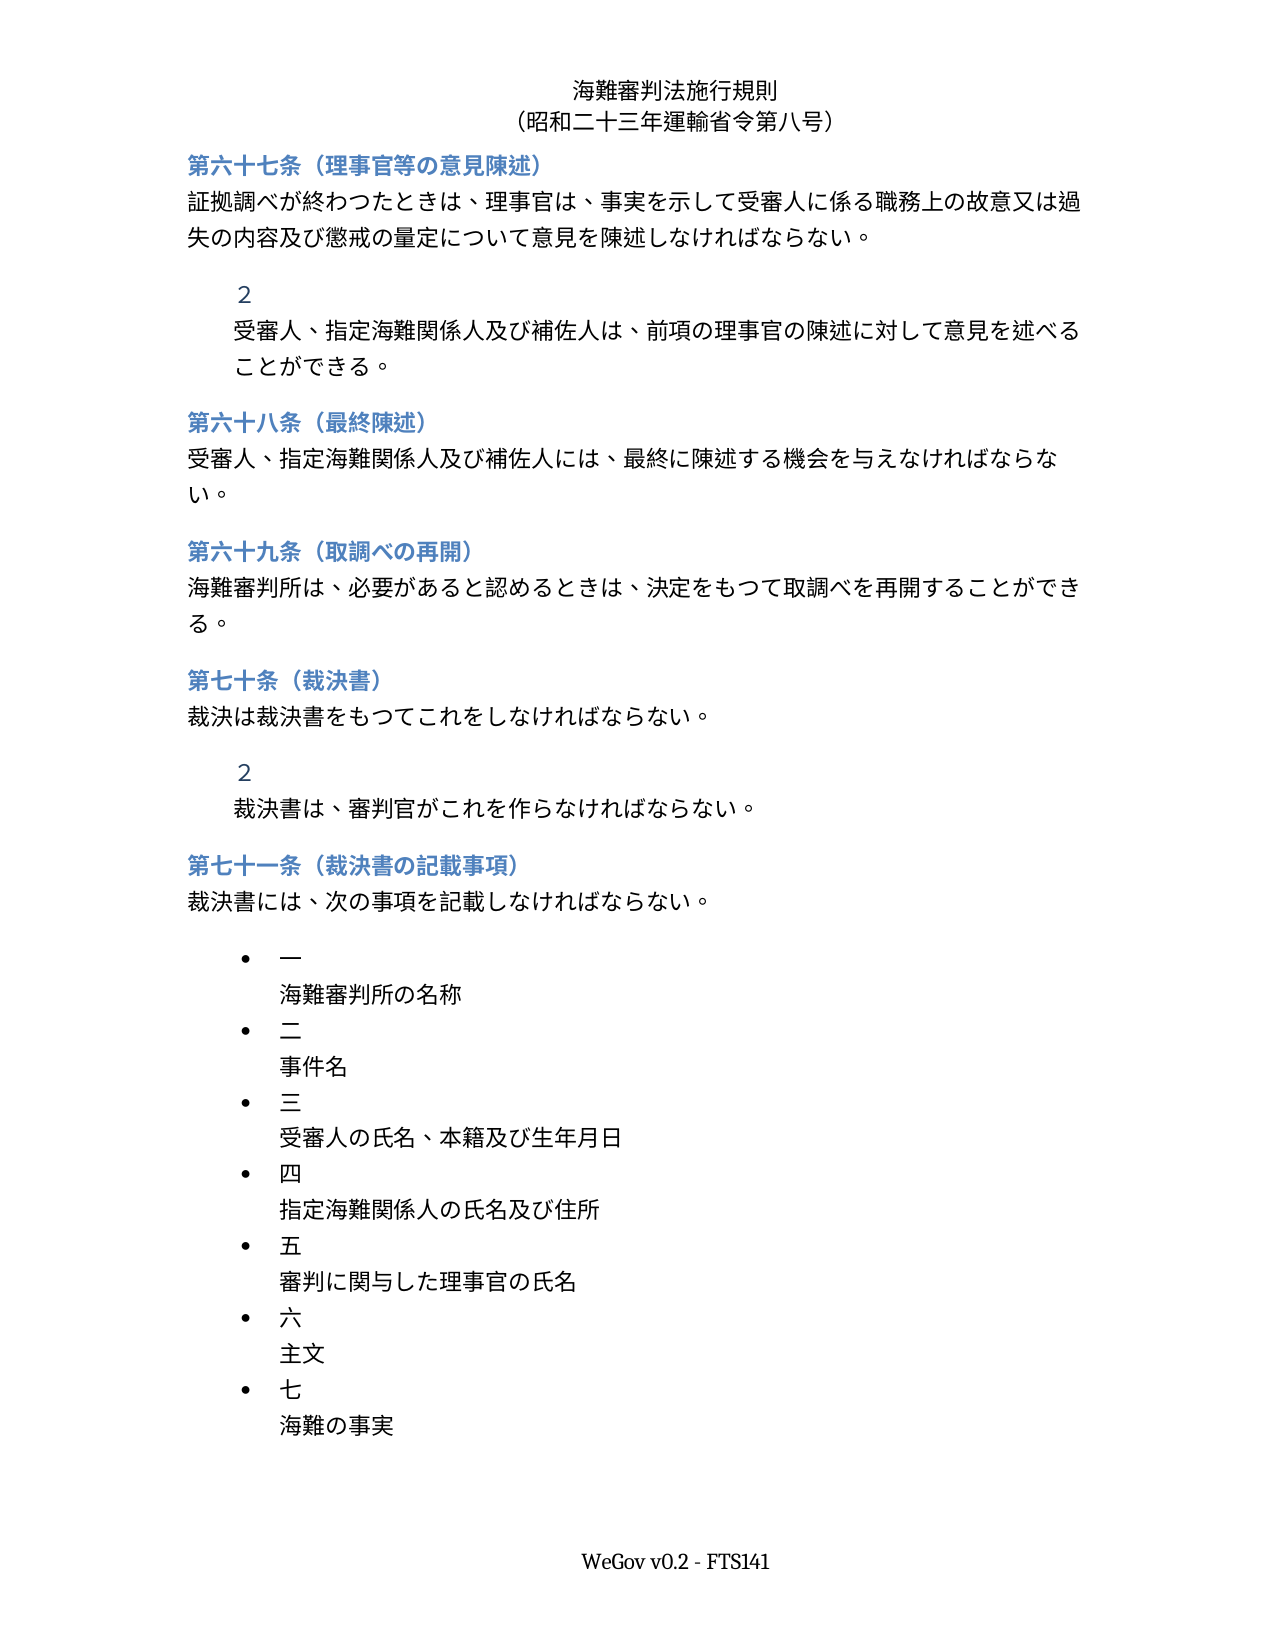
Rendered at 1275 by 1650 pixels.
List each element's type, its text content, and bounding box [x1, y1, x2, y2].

text 証拠調べが終わつたときは、理事官は、事実を示して受審人に係る職務上の故意又は過失の内容及び懲戒の量定について意見を陳述しなければならない。 [187, 186, 1087, 253]
subtitle 第六十八条（最終陳述） [187, 407, 1087, 438]
subtitle ２ [233, 279, 1087, 310]
list 四 指定海難関係人の氏名及び住所 [242, 1158, 1087, 1226]
subtitle ２ [233, 757, 1087, 788]
list 三 受審人の氏名、本籍及び生年月日 [242, 1086, 1087, 1154]
subtitle 第七十一条（裁決書の記載事項） [187, 850, 1087, 881]
subtitle 第七十条（裁決書） [187, 664, 1087, 696]
list 七 海難の事実 [242, 1374, 1087, 1441]
subtitle 第六十七条（理事官等の意見陳述） [187, 150, 1087, 181]
subtitle 第六十九条（取調べの再開） [187, 536, 1087, 567]
text 受審人、指定海難関係人及び補佐人は、前項の理事官の陳述に対して意見を述べることができる。 [233, 314, 1087, 382]
text 受審人、指定海難関係人及び補佐人には、最終に陳述する機会を与えなければならない。 [187, 443, 1087, 510]
text 海難審判所は、必要があると認めるときは、決定をもつて取調べを再開することができる。 [187, 572, 1087, 639]
text 裁決書には、次の事項を記載しなければならない。 [187, 886, 1087, 917]
list 一 海難審判所の名称 [242, 943, 1087, 1010]
list 二 事件名 [242, 1014, 1087, 1082]
text 裁決は裁決書をもつてこれをしなければならない。 [187, 701, 1087, 732]
text 裁決書は、審判官がこれを作らなければならない。 [233, 793, 1087, 824]
list 六 主文 [242, 1302, 1087, 1369]
list 五 審判に関与した理事官の氏名 [242, 1230, 1087, 1297]
